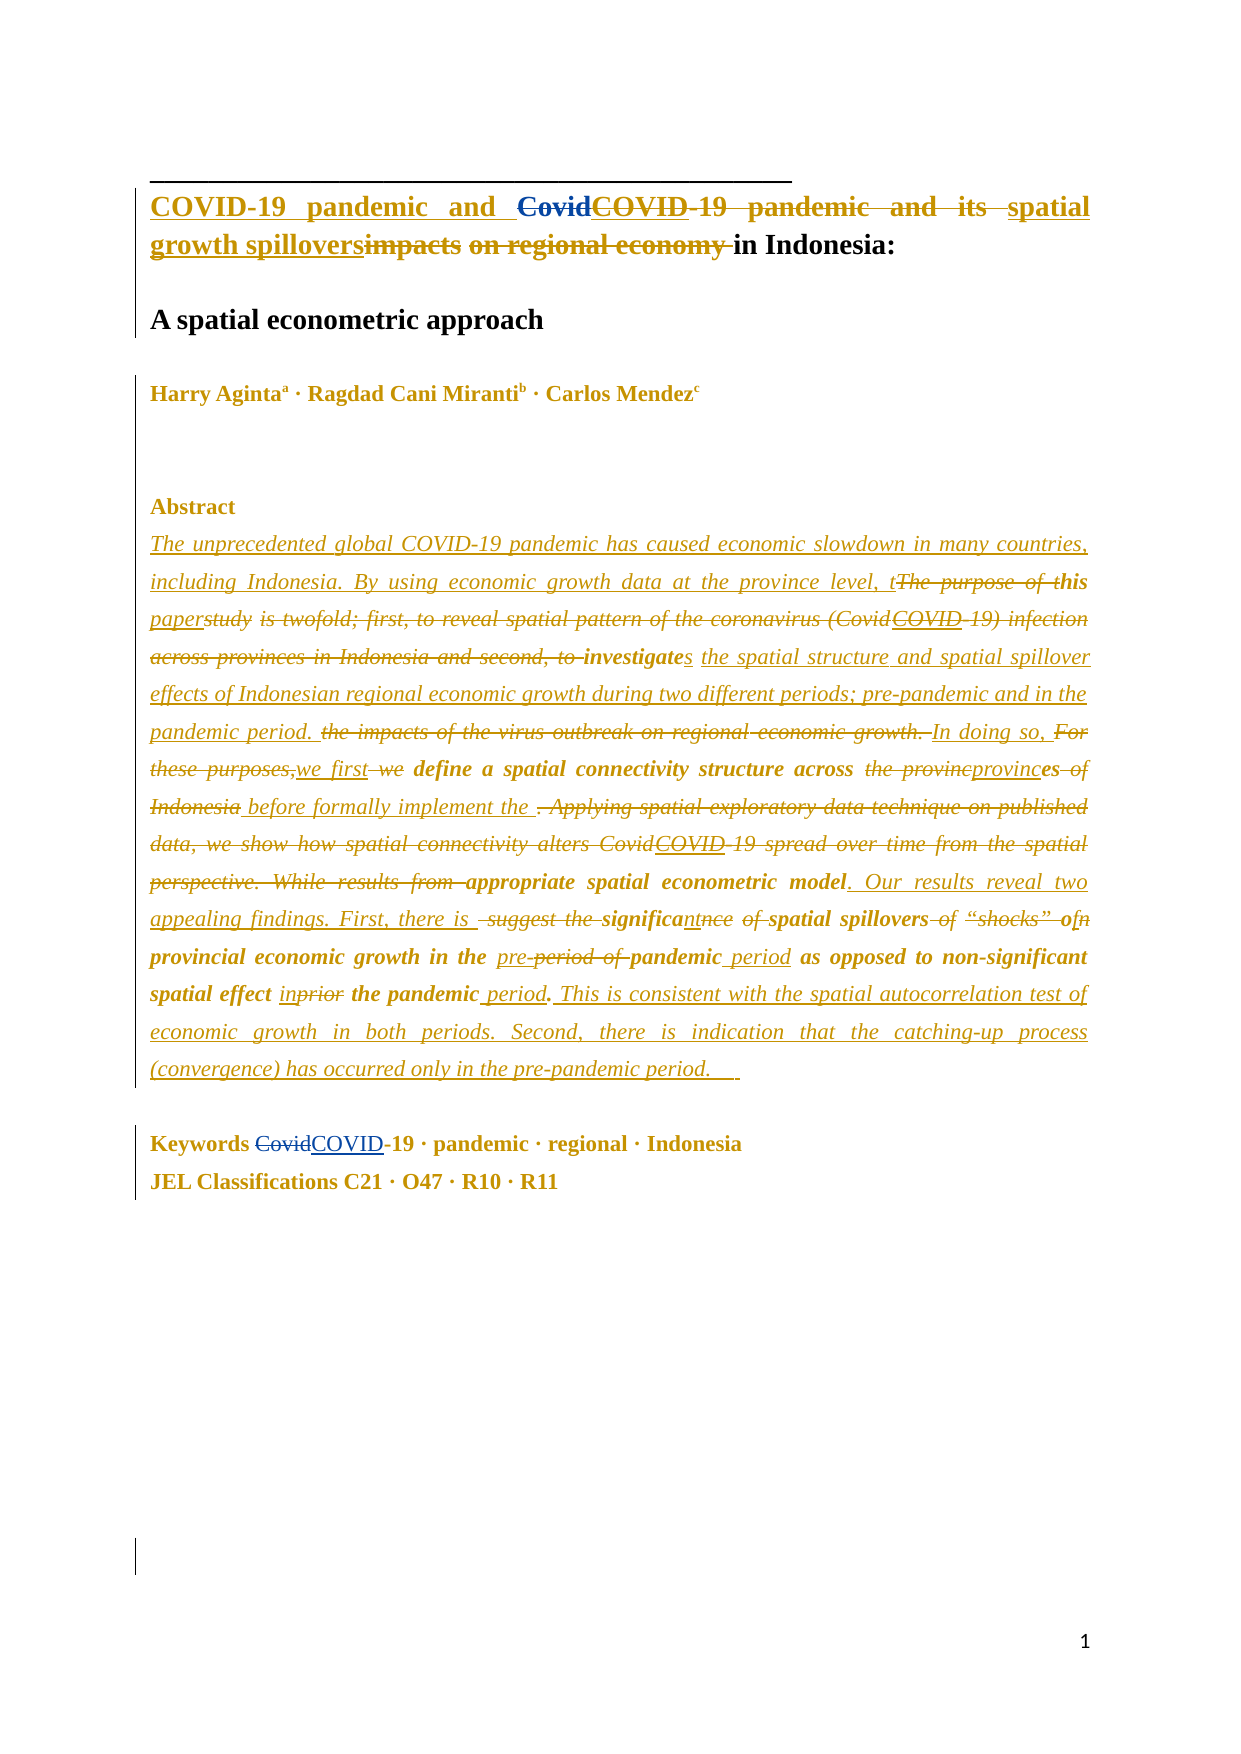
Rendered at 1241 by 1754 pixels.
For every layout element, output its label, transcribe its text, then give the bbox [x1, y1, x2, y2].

text ____________________________________________ [150, 150, 1090, 187]
text his investigate define a spatial connectivity structure across esappropriate spatial econometric modelsignifica spatial spillovers o provincial economic growth in the pandemic as opposed to non-significant spatial effect the pandemic. [150, 525, 1090, 1087]
text Harry Agintaa · Ragdad Cani Mirantib · Carlos Mendezc [150, 375, 1090, 412]
text Keywords -19 · pandemic · regional · Indonesia [150, 1125, 1090, 1162]
text in Indonesia: [150, 187, 1090, 262]
text Abstract [150, 487, 1090, 525]
text A spatial econometric approach [150, 300, 1090, 337]
text JEL Classifications C21 · O47 · R10 · R11 [150, 1162, 1090, 1200]
